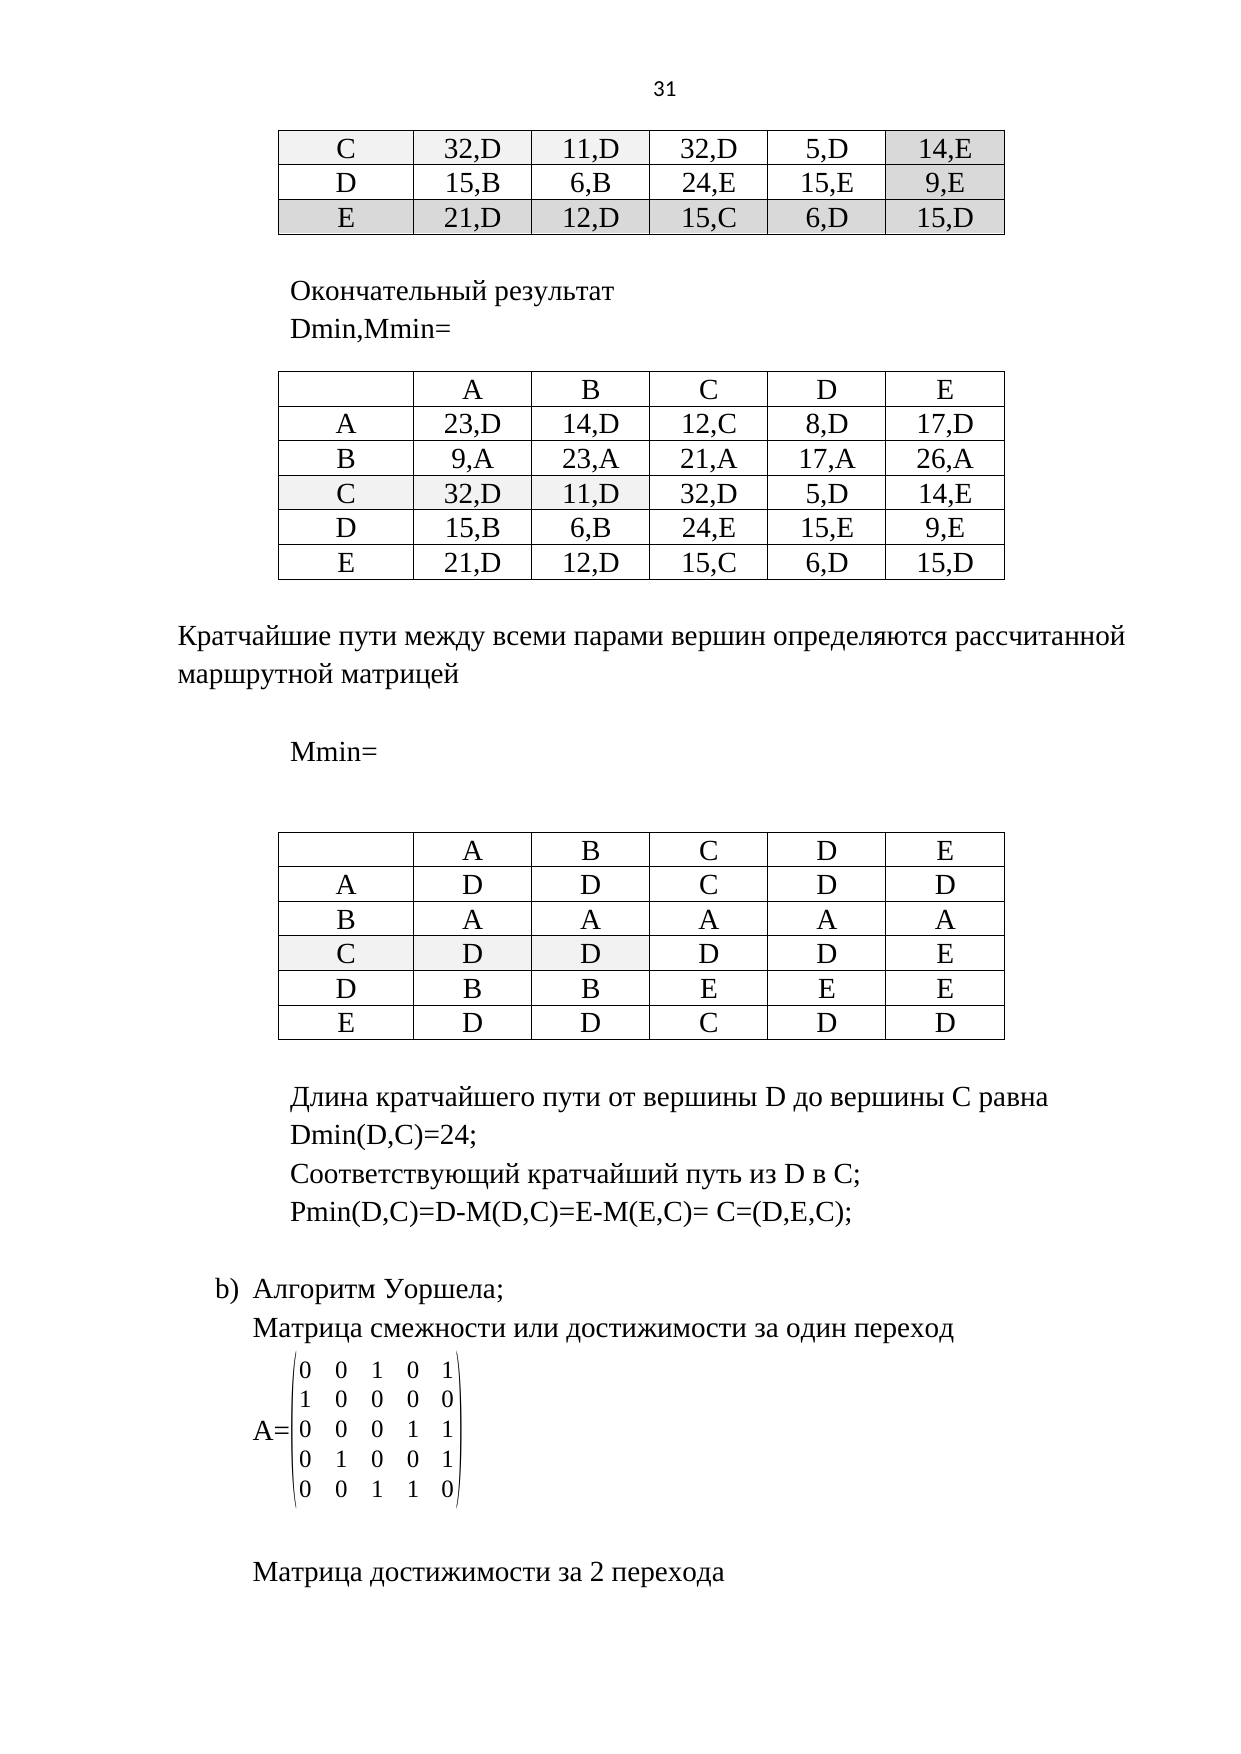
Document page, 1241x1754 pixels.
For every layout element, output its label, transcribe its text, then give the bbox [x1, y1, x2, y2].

table_header A [414, 372, 531, 406]
table_cell D [532, 1006, 649, 1039]
table_cell D [768, 867, 885, 901]
table_cell D [650, 936, 767, 970]
table_header [279, 372, 413, 406]
list Dmin(D,C)=24; [290, 1117, 1152, 1151]
list Pmin(D,C)=D-M(D,C)=E-M(E,C)= C=(D,E,C); [290, 1194, 1152, 1228]
table_cell A [650, 902, 767, 935]
table_cell 15,C [650, 545, 767, 578]
table_cell 32,D [650, 476, 767, 509]
table_cell 11,D [532, 131, 649, 164]
table_cell C [650, 867, 767, 901]
table_cell 5,D [768, 476, 885, 509]
list Mmin= [290, 734, 1152, 767]
table_cell 21,A [650, 441, 767, 475]
table_cell 6,D [768, 545, 885, 578]
table_cell C [650, 1006, 767, 1039]
table_cell 5,D [768, 131, 885, 164]
table_cell A [279, 867, 413, 901]
table_header D [768, 372, 885, 406]
table_cell D [414, 867, 531, 901]
table_cell 6,B [532, 165, 649, 199]
table_cell 9,E [886, 165, 1004, 199]
table_cell D [886, 867, 1004, 901]
list Матрица достижимости за 2 перехода [252, 1554, 1152, 1587]
table_cell 32,D [414, 476, 531, 509]
table_cell 17,A [768, 441, 885, 475]
table_cell E [768, 971, 885, 1004]
table_header D [768, 833, 885, 866]
table_cell 12,C [650, 407, 767, 440]
table_cell D [886, 1006, 1004, 1039]
table_cell 24,E [650, 510, 767, 544]
table_cell 9,E [886, 510, 1004, 544]
table_header C [650, 833, 767, 866]
list Соответствующий кратчайший путь из D в С; [290, 1156, 1152, 1189]
table_cell 15,B [414, 510, 531, 544]
table_cell 14,D [532, 407, 649, 440]
table_cell 12,D [532, 200, 649, 233]
table_cell 17,D [886, 407, 1004, 440]
table_cell E [886, 971, 1004, 1004]
table_cell B [414, 971, 531, 1004]
table_cell B [279, 441, 413, 475]
table_cell A [886, 902, 1004, 935]
table_cell D [532, 867, 649, 901]
table_cell 23,D [414, 407, 531, 440]
table_cell E [650, 971, 767, 1004]
table_cell A [768, 902, 885, 935]
table_cell D [279, 165, 413, 199]
table_cell 32,D [414, 131, 531, 164]
table_cell C [279, 936, 413, 970]
list Матрица смежности или достижимости за один переход [252, 1310, 1152, 1343]
list Кратчайшие пути между всеми парами вершин определяются рассчитанной маршрутной матрицей [177, 618, 1152, 690]
table_cell A [532, 902, 649, 935]
table_cell A [279, 407, 413, 440]
table_cell 14,E [886, 131, 1004, 164]
table_header E [886, 372, 1004, 406]
table_cell 15,D [886, 545, 1004, 578]
table_cell 21,D [414, 545, 531, 578]
table_header A [414, 833, 531, 866]
table_cell 15,C [650, 200, 767, 233]
table_cell D [414, 1006, 531, 1039]
list Dmin,Mmin= [290, 312, 1152, 345]
table_cell C [279, 476, 413, 509]
table_cell 11,D [532, 476, 649, 509]
table_cell 6,B [532, 510, 649, 544]
table_cell C [279, 131, 413, 164]
table_cell E [279, 545, 413, 578]
table_cell D [279, 510, 413, 544]
table_cell 32,D [650, 131, 767, 164]
list Алгоритм Уоршела; [215, 1271, 1152, 1305]
table_cell B [279, 902, 413, 935]
table_cell 14,E [886, 476, 1004, 509]
table_cell D [279, 971, 413, 1004]
table_cell A [414, 902, 531, 935]
list Длина кратчайшего пути от вершины D до вершины С равна [290, 1079, 1152, 1112]
table_cell 23,A [532, 441, 649, 475]
table_cell 21,D [414, 200, 531, 233]
table_cell 15,D [886, 200, 1004, 233]
table_cell D [768, 936, 885, 970]
table_cell E [886, 936, 1004, 970]
table_header B [532, 833, 649, 866]
list Окончательный результат [290, 273, 1152, 307]
table_cell E [279, 200, 413, 233]
table_cell B [532, 971, 649, 1004]
table_cell D [532, 936, 649, 970]
table_cell 26,A [886, 441, 1004, 475]
table_cell D [768, 1006, 885, 1039]
table_cell 9,A [414, 441, 531, 475]
table_cell D [414, 936, 531, 970]
table_cell 24,E [650, 165, 767, 199]
table_header [279, 833, 413, 866]
table_cell E [279, 1006, 413, 1039]
table_cell 15,E [768, 165, 885, 199]
table_header C [650, 372, 767, 406]
table_header E [886, 833, 1004, 866]
table_cell 6,D [768, 200, 885, 233]
list A= [252, 1348, 1152, 1510]
table_cell 12,D [532, 545, 649, 578]
table_cell 8,D [768, 407, 885, 440]
table_cell 15,B [414, 165, 531, 199]
table_cell 15,E [768, 510, 885, 544]
table_header B [532, 372, 649, 406]
